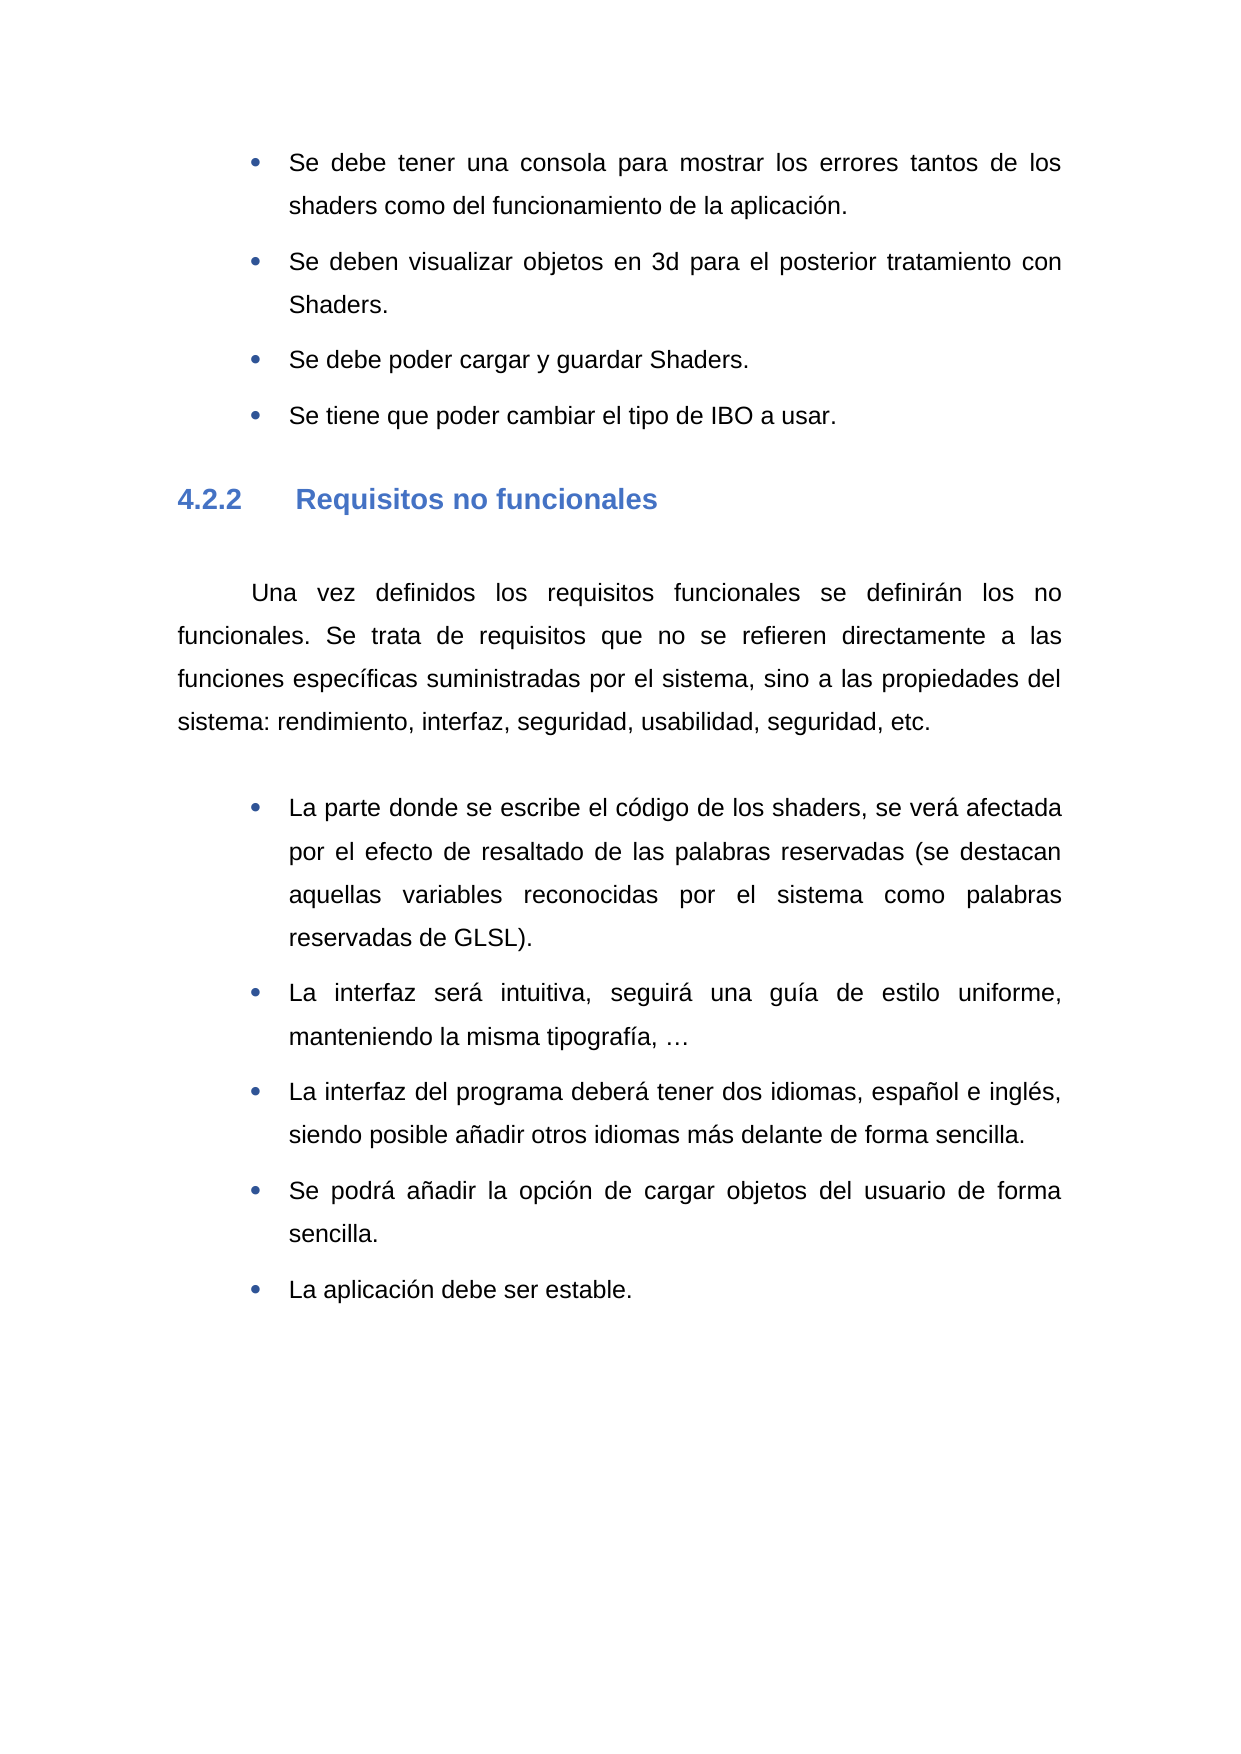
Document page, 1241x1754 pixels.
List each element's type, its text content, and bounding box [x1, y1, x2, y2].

list Se debe poder cargar y guardar Shaders. [251, 345, 1063, 374]
list Se podrá añadir la opción de cargar objetos del usuario de forma sencilla. [251, 1176, 1063, 1248]
text Una vez definidos los requisitos funcionales se definirán los no funcionales. Se trata de requisitos que no se refieren directamente a las funciones específicas suministradas por el sistema, sino a las propiedades del sistema: rendimiento, interfaz, seguridad, usabilidad, seguridad, etc. [177, 578, 1063, 736]
list La interfaz del programa deberá tener dos idiomas, español e inglés, siendo posible añadir otros idiomas más delante de forma sencilla. [251, 1077, 1063, 1149]
list Se debe tener una consola para mostrar los errores tantos de los shaders como del funcionamiento de la aplicación. [251, 148, 1063, 219]
list Se tiene que poder cambiar el tipo de IBO a usar. [251, 401, 1063, 430]
list La parte donde se escribe el código de los shaders, se verá afectada por el efecto de resaltado de las palabras reservadas (se destacan aquellas variables reconocidas por el sistema como palabras reservadas de GLSL). [251, 793, 1063, 951]
list La aplicación debe ser estable. [251, 1275, 1063, 1304]
subtitle Requisitos no funcionales [177, 482, 1063, 515]
list La interfaz será intuitiva, seguirá una guía de estilo uniforme, manteniendo la misma tipografía, … [251, 978, 1063, 1050]
list Se deben visualizar objetos en 3d para el posterior tratamiento con Shaders. [251, 246, 1063, 318]
